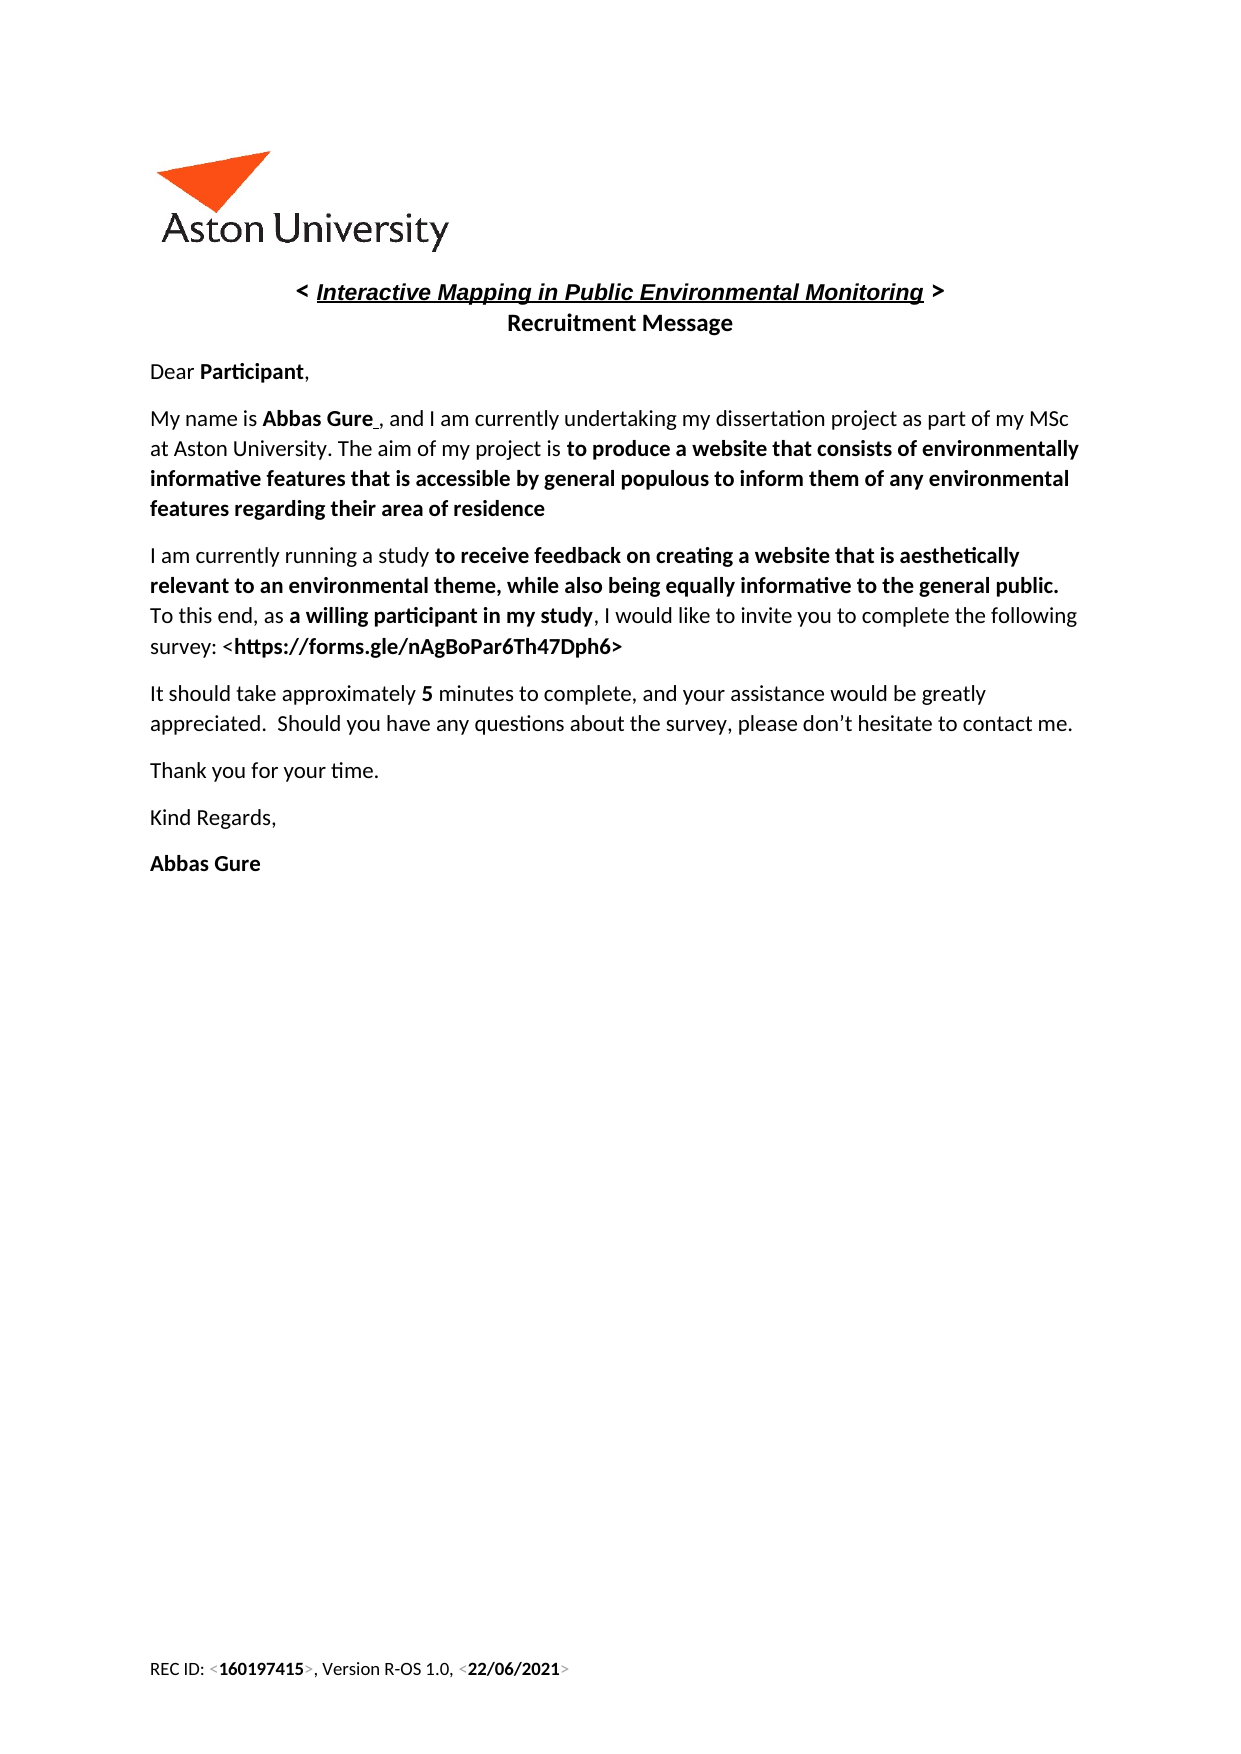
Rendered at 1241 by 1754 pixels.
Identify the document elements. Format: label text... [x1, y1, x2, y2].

text It should take approximately 5 minutes to complete, and your assistance would be greatly appreciated. Should you have any questions about the survey, please don’t hesitate to contact me. [150, 679, 1090, 737]
text < Interactive Mapping in Public Environmental Monitoring > [150, 272, 1090, 307]
text Abbas Gure [150, 849, 1090, 877]
text Dear Participant, [150, 357, 1090, 385]
text Thank you for your time. [150, 756, 1090, 784]
text My name is Abbas Gure , and I am currently undertaking my dissertation project as part of my MSc at Aston University. The aim of my project is to produce a website that consists of environmentally informative features that is accessible by general populous to inform them of any environmental features regarding their area of residence [150, 404, 1090, 522]
picture [155, 150, 450, 253]
text I am currently running a study to receive feedback on creating a website that is aesthetically relevant to an environmental theme, while also being equally informative to the general public. To this end, as a willing participant in my study, I would like to invite you to complete the following survey: <https://forms.gle/nAgBoPar6Th47Dph6> [150, 541, 1090, 660]
text Recruitment Message [150, 307, 1090, 338]
text Kind Regards, [150, 803, 1090, 831]
